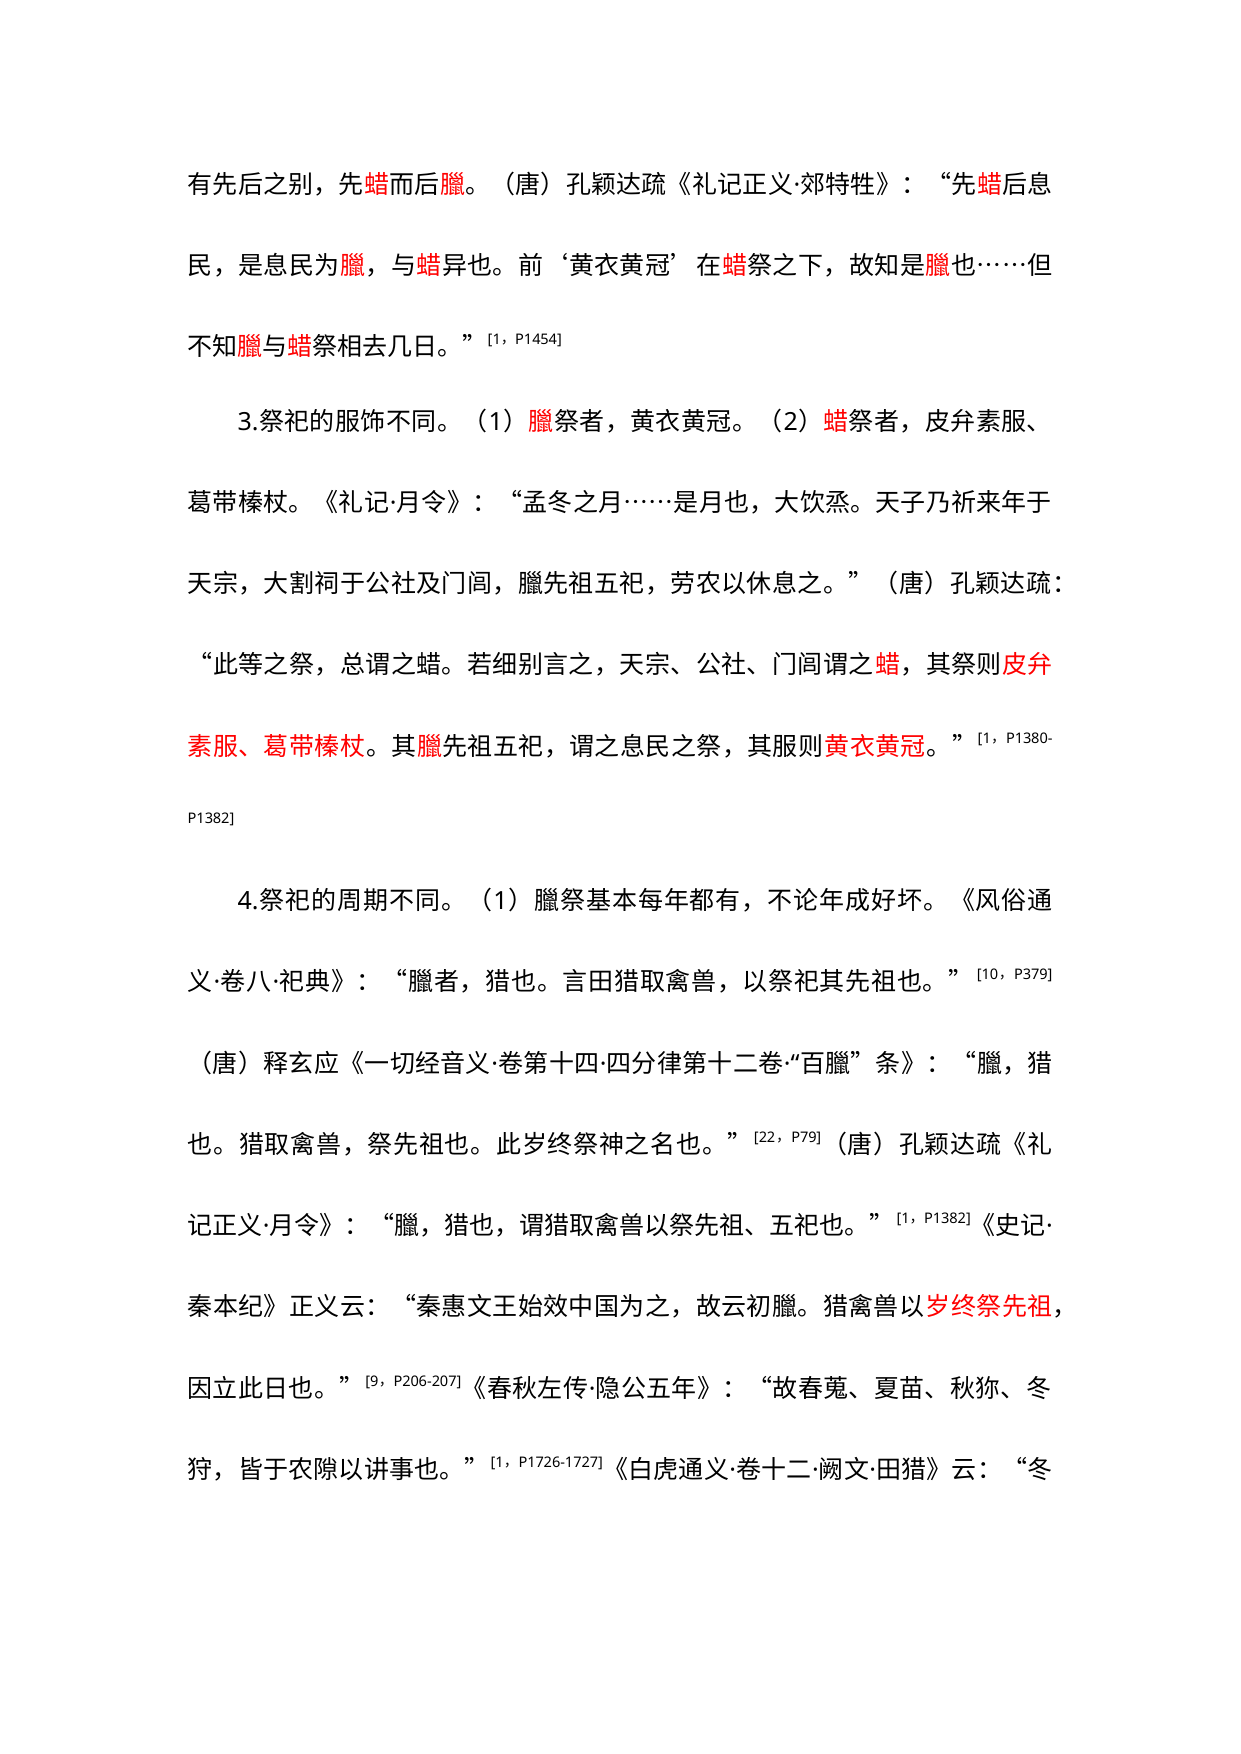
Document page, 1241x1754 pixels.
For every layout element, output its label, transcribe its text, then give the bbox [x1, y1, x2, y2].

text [187, 150, 1053, 377]
text 3.祭祀的服饰不同。（1）臘祭者，黄衣黄冠。（2）蜡祭者，皮弁素服、葛带榛杖。《礼记·月令》：“孟冬之月……是月也，大饮烝。天子乃祈来年于天宗，大割祠于公社及门闾，臘先祖五祀，劳农以休息之。”（唐）孔颖达疏：“此等之祭，总谓之蜡。若细别言之，天宗、公社、门闾谓之蜡，其祭则皮弁素服、葛带榛杖。其臘先祖五祀，谓之息民之祭，其服则黄衣黄冠。”[1，P1380-P1382] [187, 387, 1053, 858]
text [187, 866, 1053, 1500]
